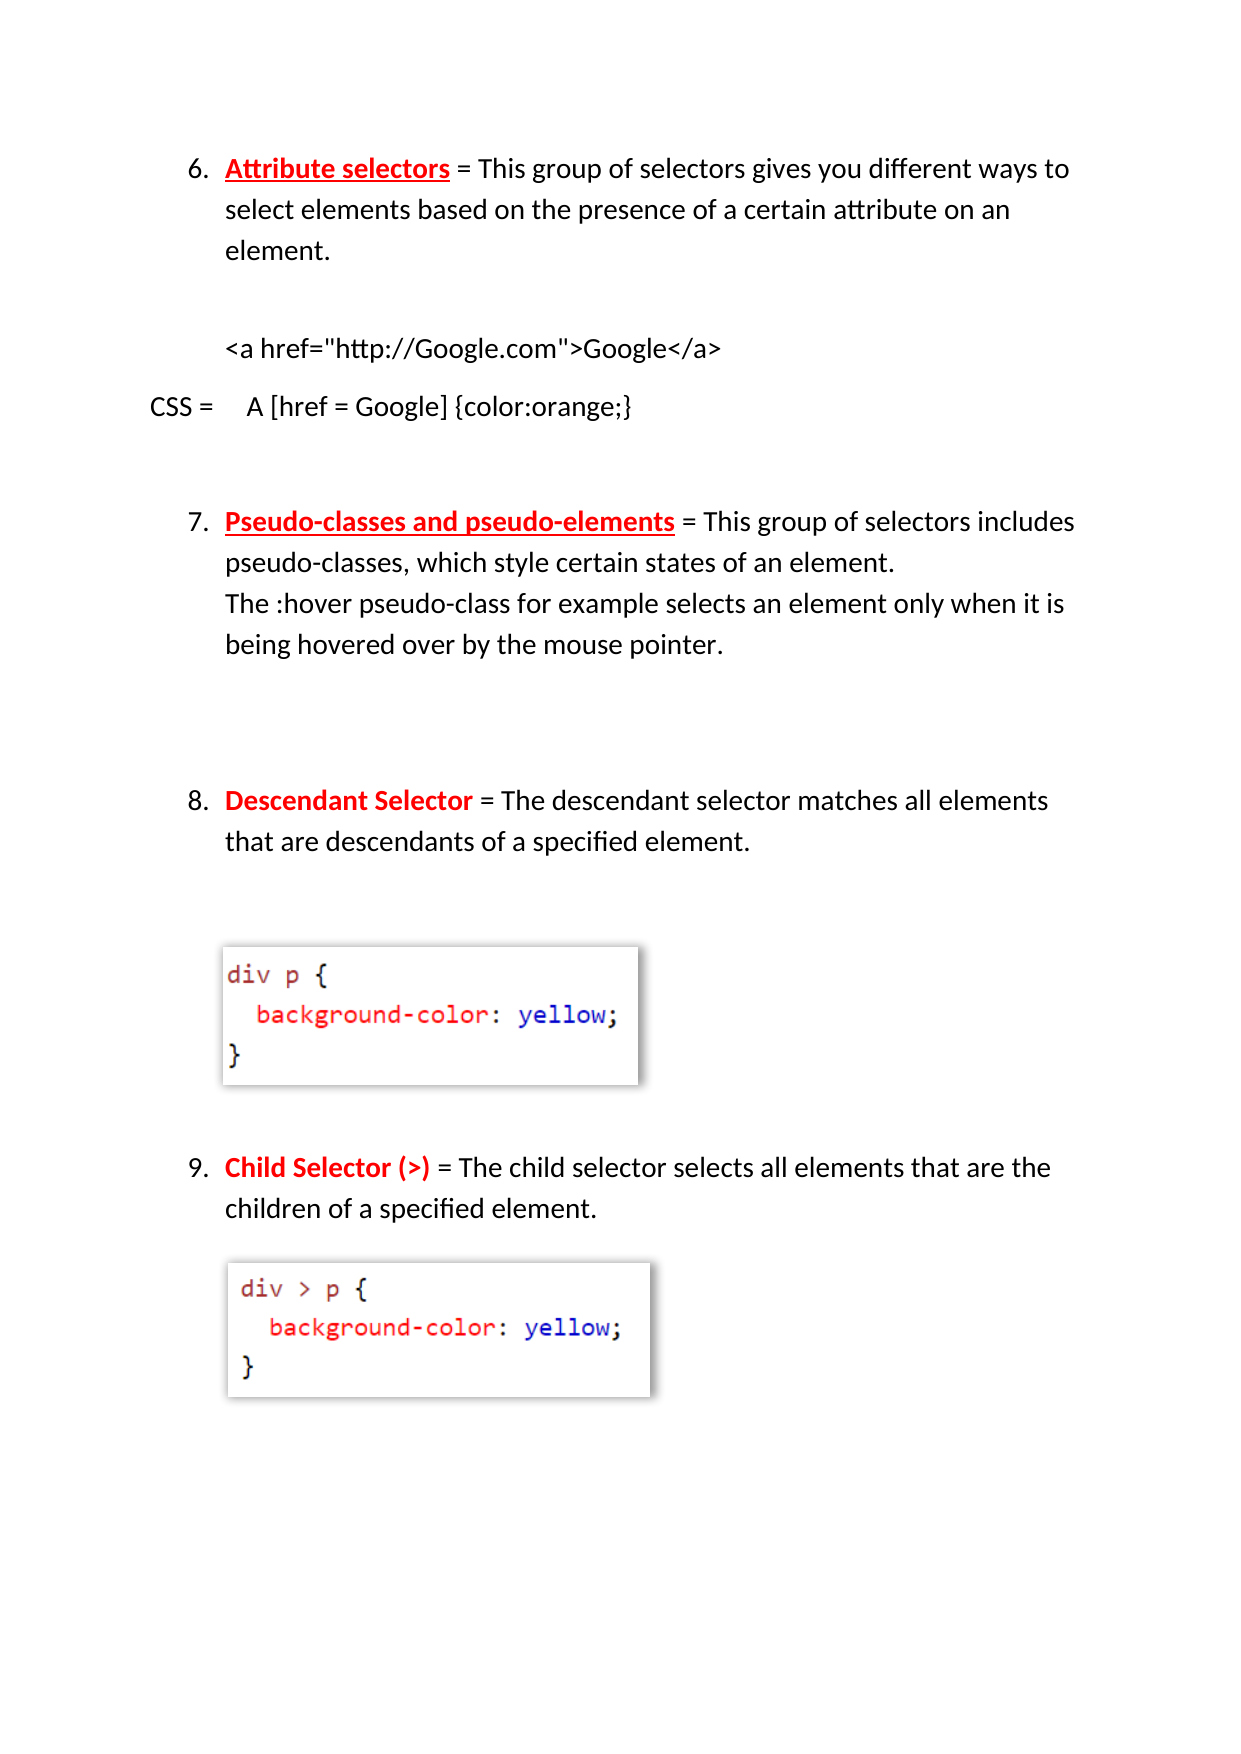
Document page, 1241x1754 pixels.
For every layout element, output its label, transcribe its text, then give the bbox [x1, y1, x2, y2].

list Attribute selectors = This group of selectors gives you different ways to select elements based on the presence of a certain attribute on an element. [187, 150, 1090, 267]
list Pseudo-classes and pseudo-elements = This group of selectors includes pseudo-classes, which style certain states of an element. The :hover pseudo-class for example selects an element only when it is being hovered over by the mouse pointer. [187, 503, 1090, 662]
list Descendant Selector = The descendant selector matches all elements that are descendants of a specified element. [187, 782, 1090, 859]
list Child Selector (>) = The child selector selects all elements that are the children of a specified element. [187, 1149, 1090, 1226]
picture [223, 947, 638, 1085]
text CSS = A [href = Google] {color:orange;} [150, 388, 1090, 424]
text <a href="http://Google.com">Google</a> [150, 330, 1090, 366]
picture [228, 1263, 650, 1397]
